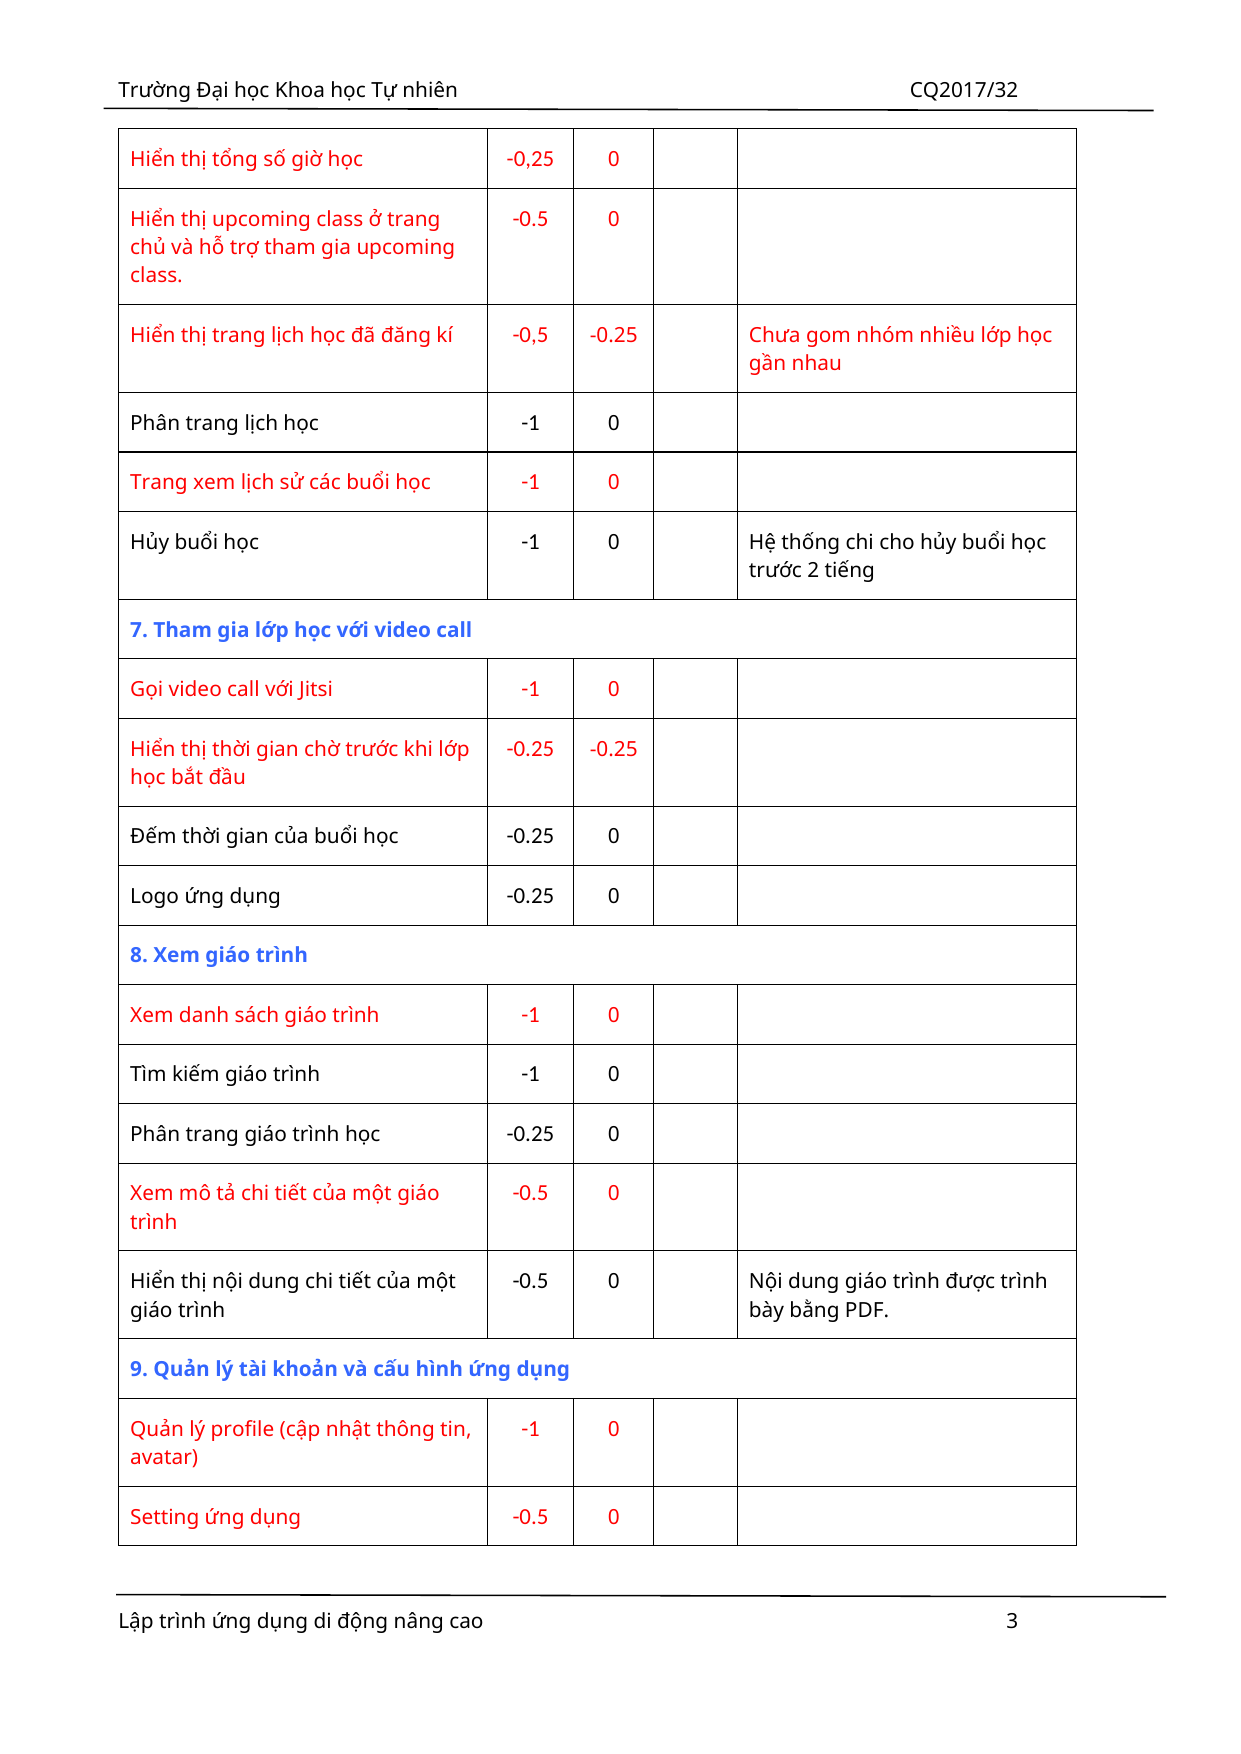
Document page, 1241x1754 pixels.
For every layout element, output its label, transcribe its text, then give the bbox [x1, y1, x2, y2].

table_cell -0.5 [488, 1164, 573, 1250]
table_cell [654, 189, 737, 304]
table_cell [738, 807, 1076, 865]
table_cell -1 [488, 659, 573, 718]
table_cell -0.25 [488, 719, 573, 806]
table_cell -0.25 [488, 1104, 573, 1162]
table_cell Xem danh sách giáo trình [119, 985, 487, 1043]
table_cell 0 [574, 1487, 653, 1545]
table_cell 0 [574, 512, 653, 599]
table_cell [654, 807, 737, 865]
table_cell Phân trang lịch học [119, 393, 487, 451]
table_cell 0 [574, 659, 653, 718]
table_cell -1 [488, 985, 573, 1043]
table_cell [654, 305, 737, 392]
table_cell [654, 985, 737, 1043]
table_cell [738, 129, 1076, 188]
table_cell [738, 453, 1076, 511]
table_cell -0.25 [574, 719, 653, 806]
table_cell [654, 1487, 737, 1545]
table_cell Hiển thị thời gian chờ trước khi lớp học bắt đầu [119, 719, 487, 806]
table_cell -0,25 [488, 129, 573, 188]
table_cell Tìm kiếm giáo trình [119, 1045, 487, 1103]
table_cell Hiển thị nội dung chi tiết của một giáo trình [119, 1251, 487, 1338]
table_cell -0.25 [574, 305, 653, 392]
table_cell [654, 393, 737, 451]
table_cell [738, 866, 1076, 924]
table_cell Chưa gom nhóm nhiều lớp học gần nhau [738, 305, 1076, 392]
table_cell 0 [574, 189, 653, 304]
table_cell [654, 1399, 737, 1486]
table_cell 0 [574, 1164, 653, 1250]
table_cell 0 [574, 1104, 653, 1162]
table_cell [738, 1487, 1076, 1545]
table_cell 8. Xem giáo trình [119, 926, 1076, 984]
table_cell -1 [488, 512, 573, 599]
table_cell [654, 1251, 737, 1338]
table_cell [654, 866, 737, 924]
table_cell [654, 512, 737, 599]
table_cell -0.5 [488, 189, 573, 304]
table_cell [738, 719, 1076, 806]
table_cell [738, 189, 1076, 304]
table_cell [738, 659, 1076, 718]
table_cell -0.25 [488, 866, 573, 924]
table_cell [738, 1104, 1076, 1162]
table_cell [654, 453, 737, 511]
table_cell Đếm thời gian của buổi học [119, 807, 487, 865]
table_cell 9. Quản lý tài khoản và cấu hình ứng dụng [119, 1339, 1076, 1398]
table_cell [654, 659, 737, 718]
table_cell Setting ứng dụng [119, 1487, 487, 1545]
table_cell [738, 393, 1076, 451]
table_cell -0.25 [488, 807, 573, 865]
table_cell [654, 719, 737, 806]
table_cell Phân trang giáo trình học [119, 1104, 487, 1162]
table_cell Logo ứng dụng [119, 866, 487, 924]
table_cell 0 [574, 1045, 653, 1103]
table_cell Hiển thị tổng số giờ học [119, 129, 487, 188]
table_cell Hủy buổi học [119, 512, 487, 599]
table_cell [654, 1104, 737, 1162]
table_cell [738, 1399, 1076, 1486]
table_cell [654, 129, 737, 188]
table_cell 7. Tham gia lớp học với video call [119, 600, 1076, 658]
table_cell 0 [574, 866, 653, 924]
table_cell Nội dung giáo trình được trình bày bằng PDF. [738, 1251, 1076, 1338]
table_cell Hiển thị upcoming class ở trang chủ và hỗ trợ tham gia upcoming class. [119, 189, 487, 304]
table_cell -1 [488, 1399, 573, 1486]
table_cell 0 [574, 1399, 653, 1486]
table_cell Gọi video call với Jitsi [119, 659, 487, 718]
table_cell 0 [574, 807, 653, 865]
table_cell 0 [574, 393, 653, 451]
table_cell Quản lý profile (cập nhật thông tin, avatar) [119, 1399, 487, 1486]
table_cell -1 [488, 1045, 573, 1103]
table_cell [654, 1045, 737, 1103]
table_cell [738, 985, 1076, 1043]
table_cell -1 [488, 453, 573, 511]
table_cell -0.5 [488, 1251, 573, 1338]
table_cell -0,5 [488, 305, 573, 392]
table_cell 0 [574, 129, 653, 188]
table_cell 0 [574, 985, 653, 1043]
table_cell [738, 1164, 1076, 1250]
table_cell Xem mô tả chi tiết của một giáo trình [119, 1164, 487, 1250]
table_cell Hiển thị trang lịch học đã đăng kí [119, 305, 487, 392]
table_cell Hệ thống chi cho hủy buổi học trước 2 tiếng [738, 512, 1076, 599]
table_cell Trang xem lịch sử các buổi học [119, 453, 487, 511]
table_cell -0.5 [488, 1487, 573, 1545]
table_cell 0 [574, 453, 653, 511]
table_cell [654, 1164, 737, 1250]
table_cell [738, 1045, 1076, 1103]
table_cell -1 [488, 393, 573, 451]
table_cell 0 [574, 1251, 653, 1338]
